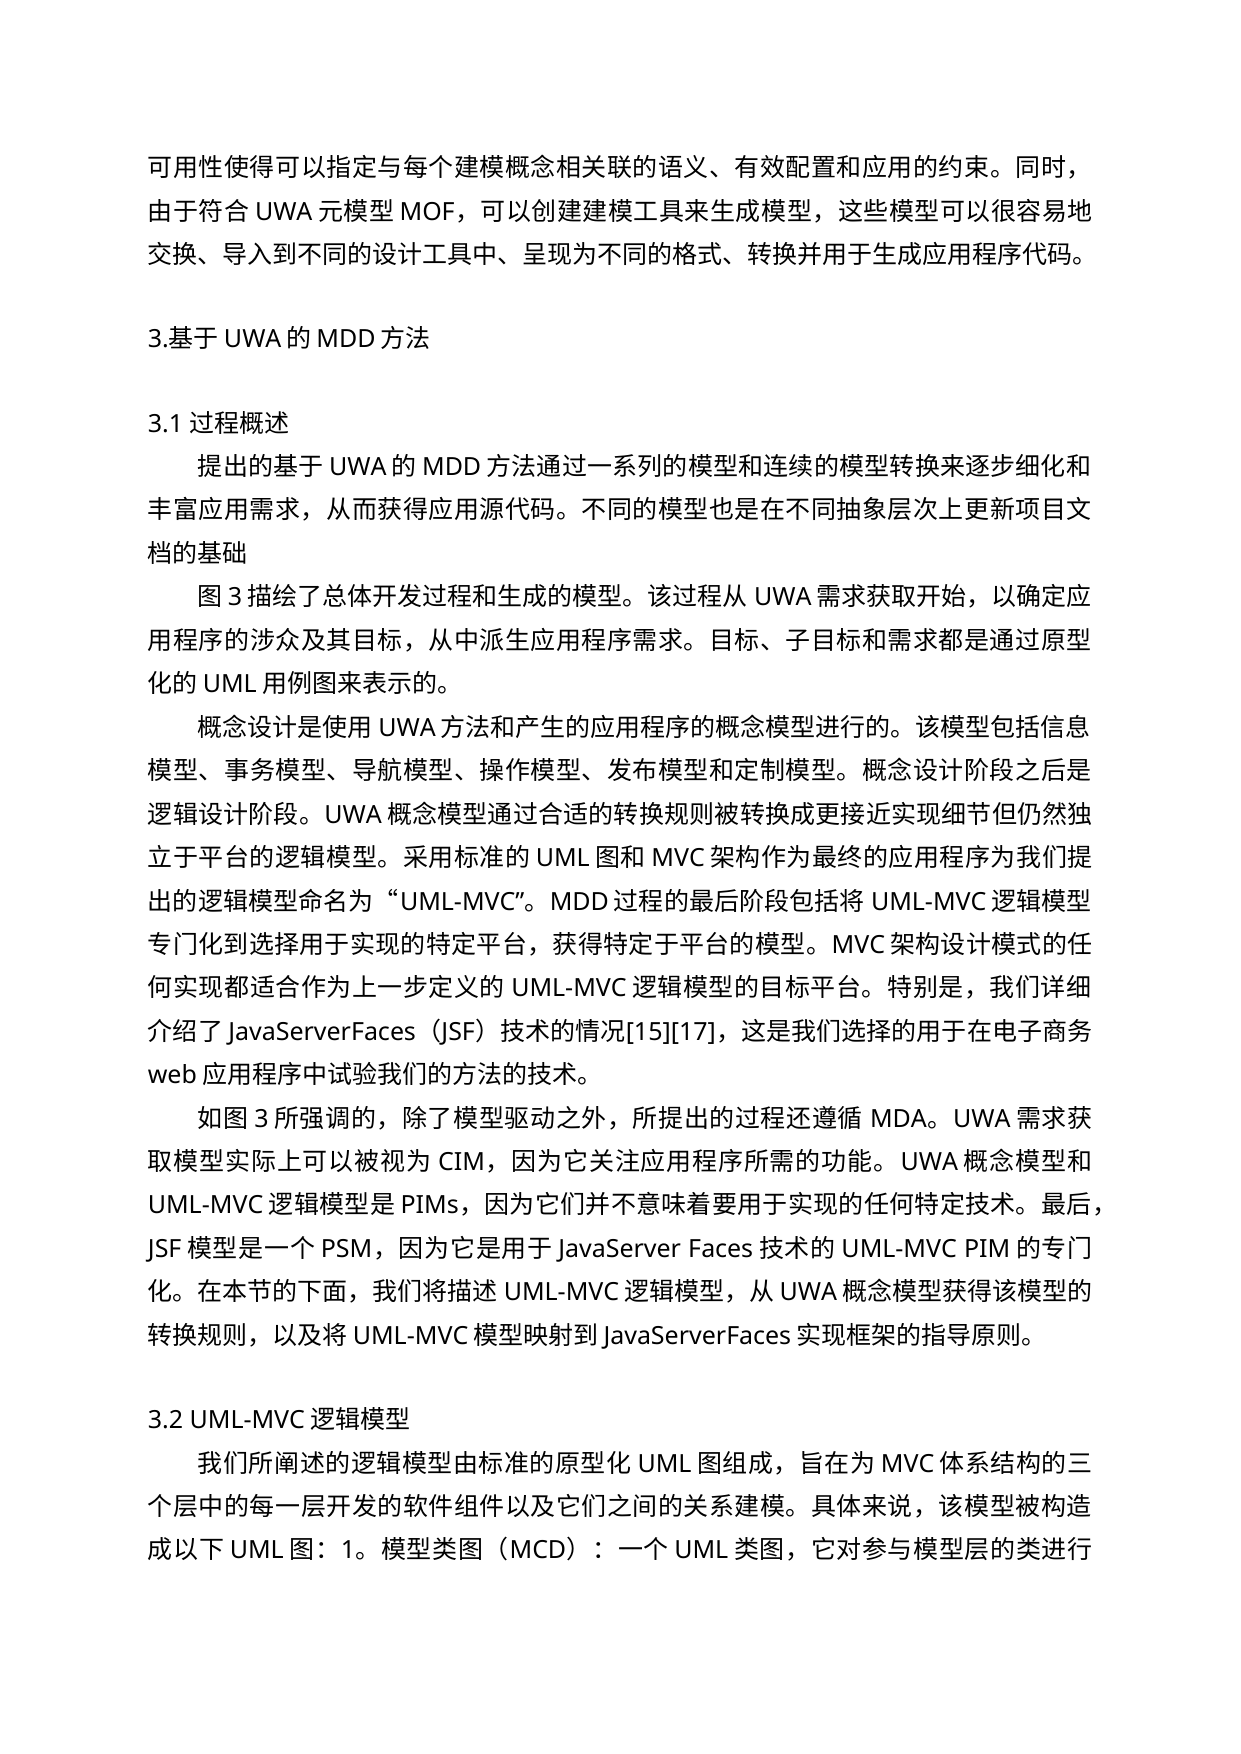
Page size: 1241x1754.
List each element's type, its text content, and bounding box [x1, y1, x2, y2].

text 如图3所强调的，除了模型驱动之外，所提出的过程还遵循MDA。UWA需求获取模型实际上可以被视为CIM，因为它关注应用程序所需的功能。UWA概念模型和UML-MVC逻辑模型是PIMs，因为它们并不意味着要用于实现的任何特定技术。最后，JSF模型是一个PSM，因为它是用于JavaServer Faces技术的UML-MVC PIM的专门化。在本节的下面，我们将描述UML-MVC逻辑模型，从UWA概念模型获得该模型的转换规则，以及将UML-MVC模型映射到JavaServerFaces实现框架的指导原则。 [148, 1098, 1092, 1352]
text 提出的基于UWA的MDD方法通过一系列的模型和连续的模型转换来逐步细化和丰富应用需求，从而获得应用源代码。不同的模型也是在不同抽象层次上更新项目文档的基础 [148, 447, 1092, 570]
text 3.2 UML-MVC逻辑模型 [148, 1399, 1092, 1436]
text 图3描绘了总体开发过程和生成的模型。该过程从UWA需求获取开始，以确定应用程序的涉众及其目标，从中派生应用程序需求。目标、子目标和需求都是通过原型化的UML用例图来表示的。 [148, 577, 1092, 700]
text 概念设计是使用UWA方法和产生的应用程序的概念模型进行的。该模型包括信息模型、事务模型、导航模型、操作模型、发布模型和定制模型。概念设计阶段之后是逻辑设计阶段。UWA概念模型通过合适的转换规则被转换成更接近实现细节但仍然独立于平台的逻辑模型。采用标准的UML图和MVC架构作为最终的应用程序为我们提出的逻辑模型命名为“UML-MVC”。MDD过程的最后阶段包括将UML-MVC逻辑模型专门化到选择用于实现的特定平台，获得特定于平台的模型。MVC架构设计模式的任何实现都适合作为上一步定义的UML-MVC逻辑模型的目标平台。特别是，我们详细介绍了JavaServerFaces（JSF）技术的情况[15][17]，这是我们选择的用于在电子商务web应用程序中试验我们的方法的技术。 [148, 707, 1092, 1091]
text 3.基于UWA的MDD方法 [148, 319, 1092, 355]
text 3.1 过程概述 [148, 403, 1092, 439]
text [148, 148, 1092, 271]
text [148, 1443, 1092, 1566]
